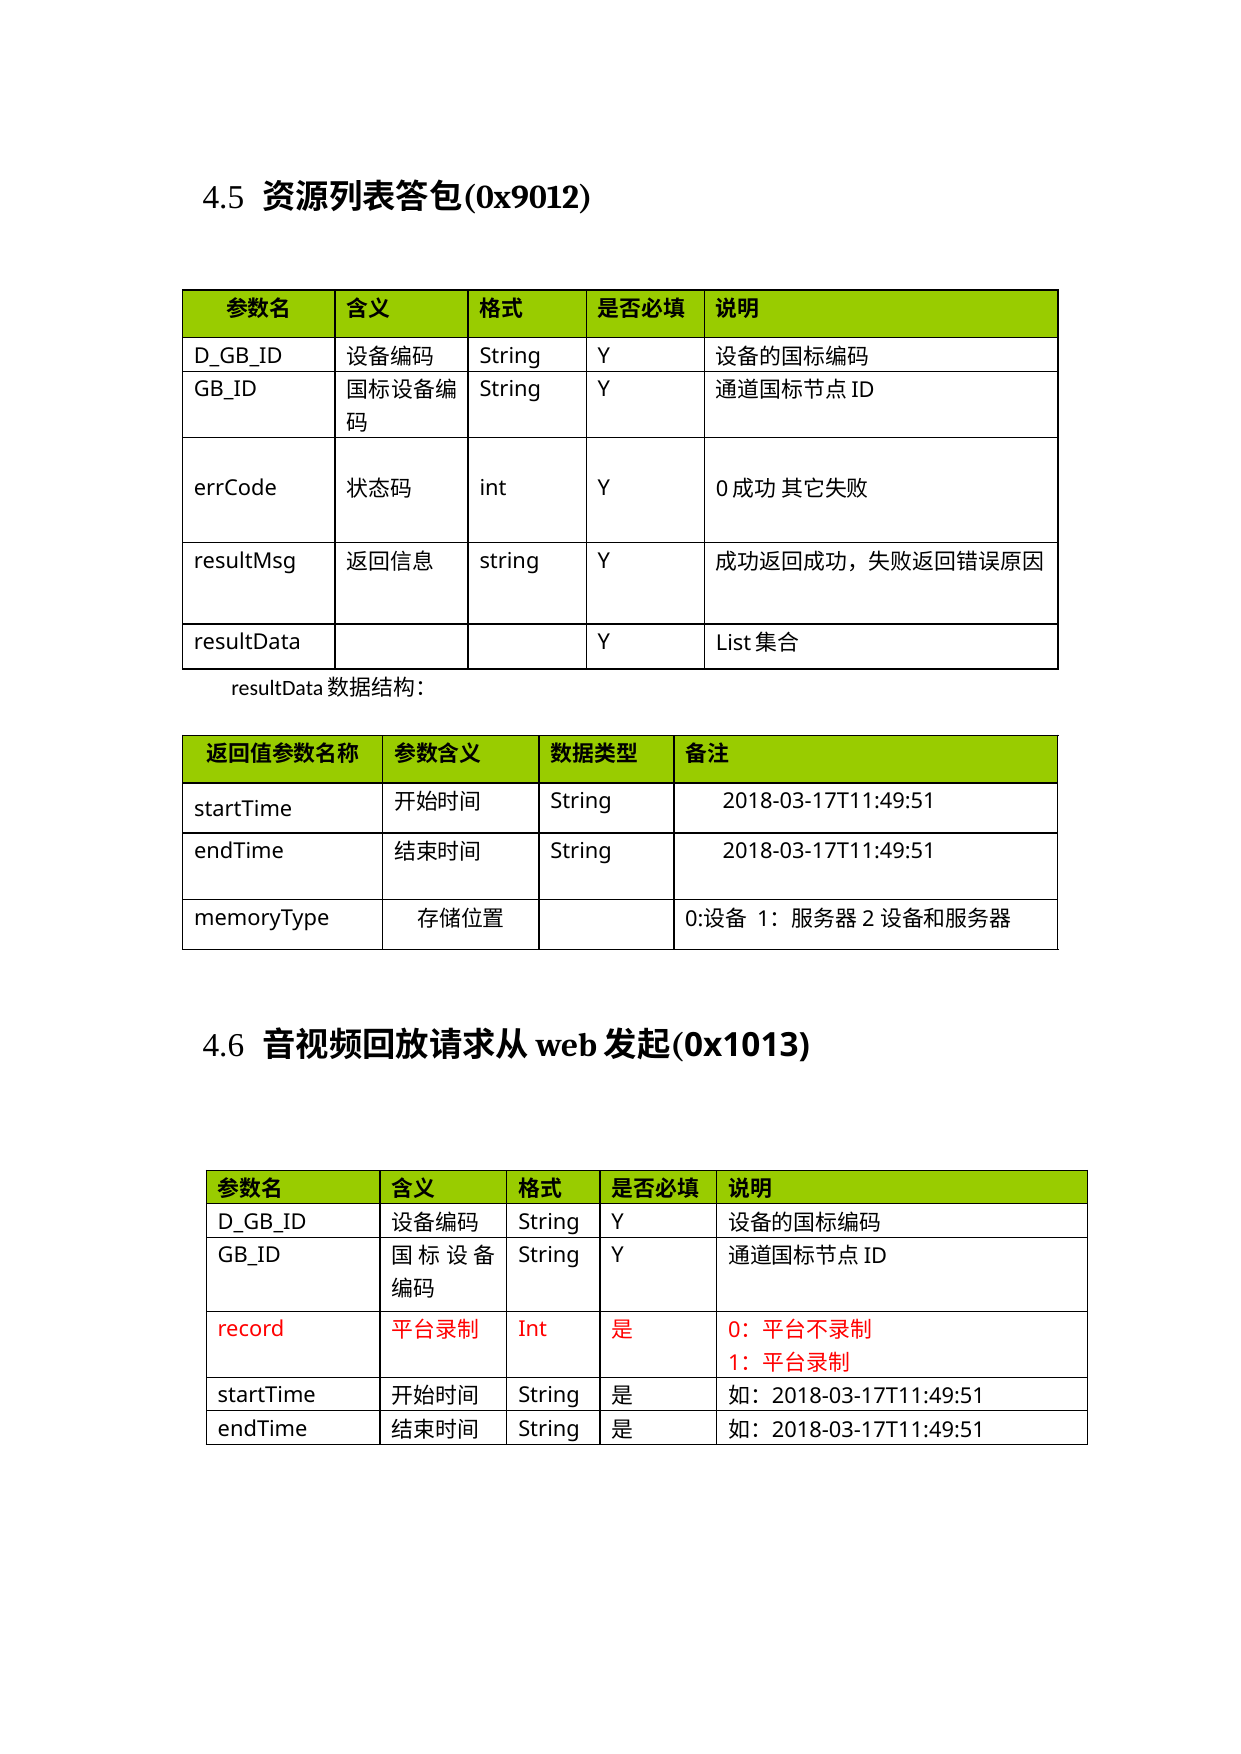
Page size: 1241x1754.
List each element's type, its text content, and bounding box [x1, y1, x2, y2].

table_cell String [507, 1411, 599, 1444]
table_cell 设备的国标编码 [717, 1204, 1087, 1237]
table_cell 0成功 其它失败 [705, 438, 1057, 542]
table_cell 状态码 [336, 438, 467, 542]
table_cell List集合 [705, 625, 1057, 668]
table_cell String [540, 834, 673, 899]
table_header 含义 [336, 291, 467, 337]
table_cell Y [601, 1204, 716, 1237]
table_cell Y [587, 338, 704, 371]
table_cell Y [587, 625, 704, 668]
table_cell 0:设备 1：服务器 2 设备和服务器 [675, 900, 1057, 949]
table_cell 设备编码 [381, 1204, 506, 1237]
table_cell startTime [183, 784, 382, 832]
table_cell D_GB_ID [183, 338, 334, 371]
table_cell 开始时间 [381, 1378, 506, 1410]
table_cell Y [587, 543, 704, 623]
table_cell 是 [601, 1312, 716, 1377]
table_cell 返回信息 [336, 543, 467, 623]
table_header 是否必填 [601, 1171, 716, 1203]
table_header 格式 [507, 1171, 599, 1203]
table_cell 结束时间 [383, 834, 538, 899]
table_cell 开始时间 [383, 784, 538, 832]
table_cell String [469, 372, 586, 437]
table_cell resultMsg [183, 543, 334, 623]
table_cell 2018-03-17T11:49:51 [675, 784, 1057, 832]
table_cell String [540, 784, 673, 832]
table_cell 是 [601, 1378, 716, 1410]
text resultData数据结构： [187, 670, 1053, 702]
table_header 说明 [705, 291, 1057, 337]
table_cell endTime [207, 1411, 379, 1444]
table_cell Int [507, 1312, 599, 1377]
table_cell Y [601, 1238, 716, 1311]
table_header 说明 [717, 1171, 1087, 1203]
table_header 参数名 [183, 291, 334, 337]
table_cell GB_ID [183, 372, 334, 437]
table_cell [469, 625, 586, 668]
table_cell int [469, 438, 586, 542]
table_header 含义 [381, 1171, 506, 1203]
table_cell memoryType [183, 900, 382, 949]
table_cell 设备的国标编码 [705, 338, 1057, 371]
table_cell 国标设备编码 [336, 372, 467, 437]
table_cell 存储位置 [383, 900, 538, 949]
table_cell 是 [601, 1411, 716, 1444]
table_cell Y [587, 438, 704, 542]
table_cell 0：平台不录制 1：平台录制 [717, 1312, 1087, 1377]
table_header 格式 [469, 291, 586, 337]
table_cell [540, 900, 673, 949]
table_cell record [207, 1312, 379, 1377]
table_cell 平台录制 [381, 1312, 506, 1377]
table_cell String [507, 1378, 599, 1410]
subtitle 音视频回放请求从web发起(0x1013) [202, 1010, 1053, 1075]
table_cell D_GB_ID [207, 1204, 379, 1237]
table_cell String [507, 1204, 599, 1237]
subtitle 资源列表答包(0x9012) [202, 162, 1053, 227]
table_cell String [469, 338, 586, 371]
table_cell 如：2018-03-17T11:49:51 [717, 1411, 1087, 1444]
table_cell errCode [183, 438, 334, 542]
table_cell string [469, 543, 586, 623]
table_cell 结束时间 [381, 1411, 506, 1444]
table_cell endTime [183, 834, 382, 899]
table_cell 国标设备编码 [381, 1238, 506, 1311]
table_header 数据类型 [540, 736, 673, 782]
table_cell resultData [183, 625, 334, 668]
table_cell Y [587, 372, 704, 437]
table_cell startTime [207, 1378, 379, 1410]
table_header 参数名 [207, 1171, 379, 1203]
table_cell GB_ID [207, 1238, 379, 1311]
table_header 是否必填 [587, 291, 704, 337]
table_header 参数含义 [383, 736, 538, 782]
table_header 备注 [675, 736, 1057, 782]
table_cell String [507, 1238, 599, 1311]
table_cell 成功返回成功，失败返回错误原因 [705, 543, 1057, 623]
table_cell 设备编码 [336, 338, 467, 371]
table_cell 通道国标节点ID [717, 1238, 1087, 1311]
table_cell 通道国标节点ID [705, 372, 1057, 437]
table_cell 如：2018-03-17T11:49:51 [717, 1378, 1087, 1410]
table_cell 2018-03-17T11:49:51 [675, 834, 1057, 899]
table_header 返回值参数名称 [183, 736, 382, 782]
table_cell [336, 625, 467, 668]
